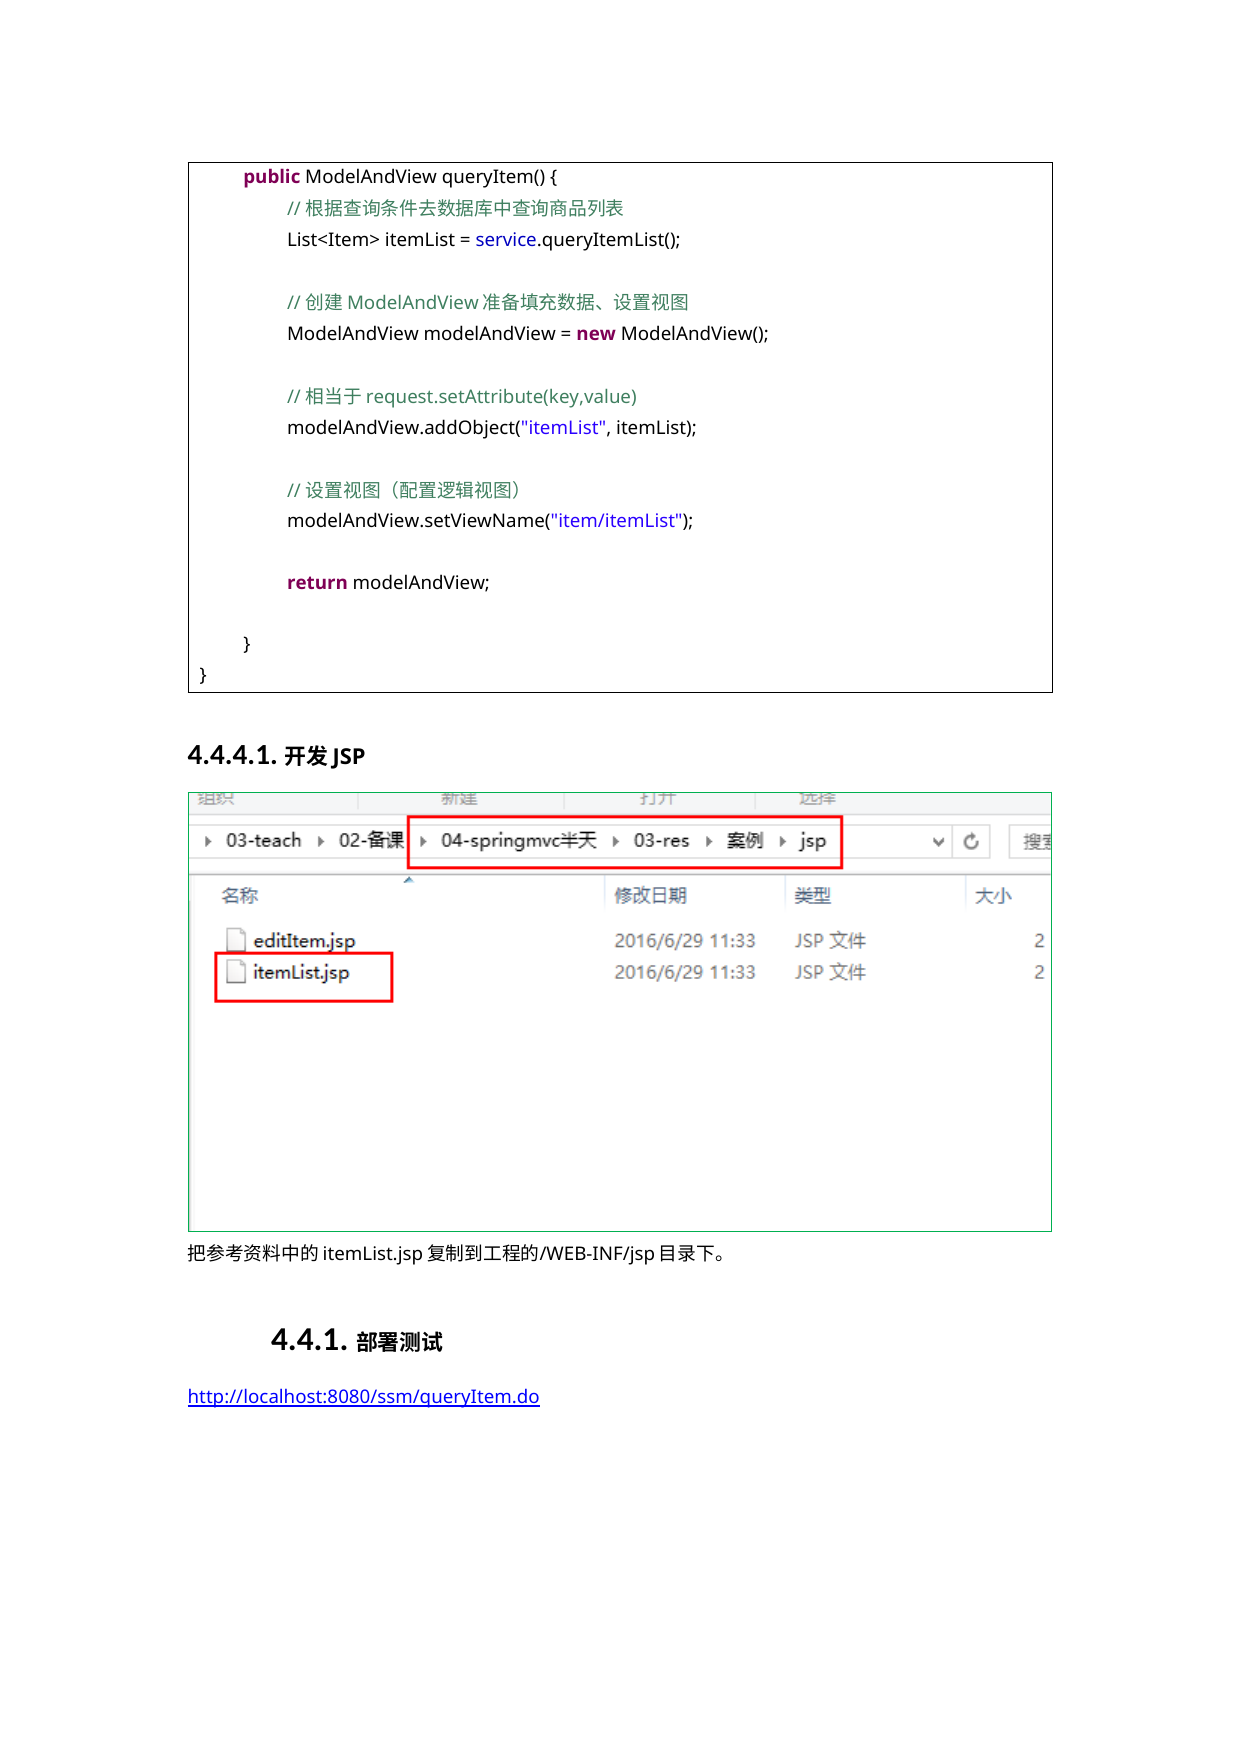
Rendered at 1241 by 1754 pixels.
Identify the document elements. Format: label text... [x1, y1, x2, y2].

text 把参考资料中的itemList.jsp复制到工程的/WEB-INF/jsp目录下。 [187, 1238, 1053, 1265]
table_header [189, 163, 1052, 692]
subtitle 部署测试 [271, 1318, 1053, 1359]
text http://localhost:8080/ssm/queryItem.do [187, 1384, 1053, 1409]
subtitle 开发JSP [187, 736, 1053, 772]
picture [189, 793, 1051, 1231]
